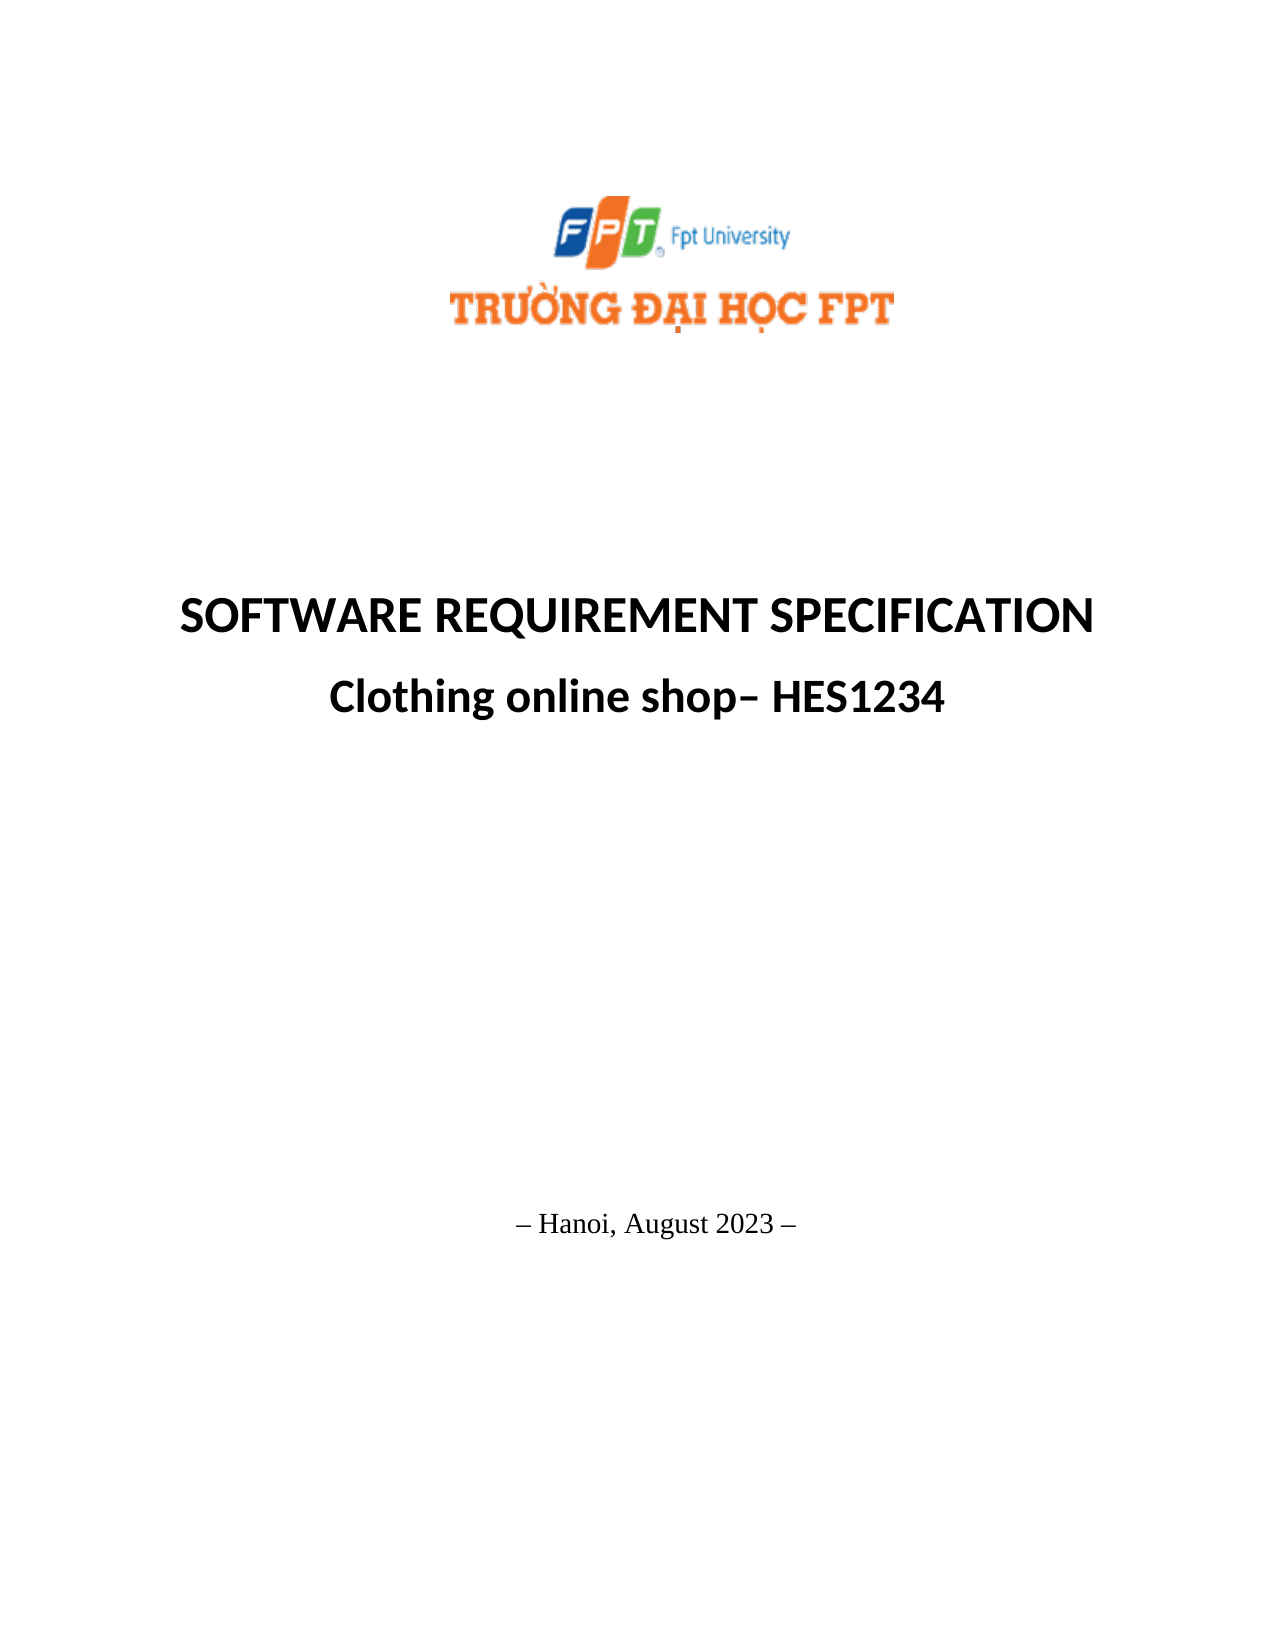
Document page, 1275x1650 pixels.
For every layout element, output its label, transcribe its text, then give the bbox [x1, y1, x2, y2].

picture [450, 196, 894, 333]
text Clothing online shop– HES1234 [150, 666, 1125, 725]
text SOFTWARE REQUIREMENT SPECIFICATION [150, 582, 1125, 646]
text – Hanoi, August 2023 – [413, 1206, 899, 1239]
